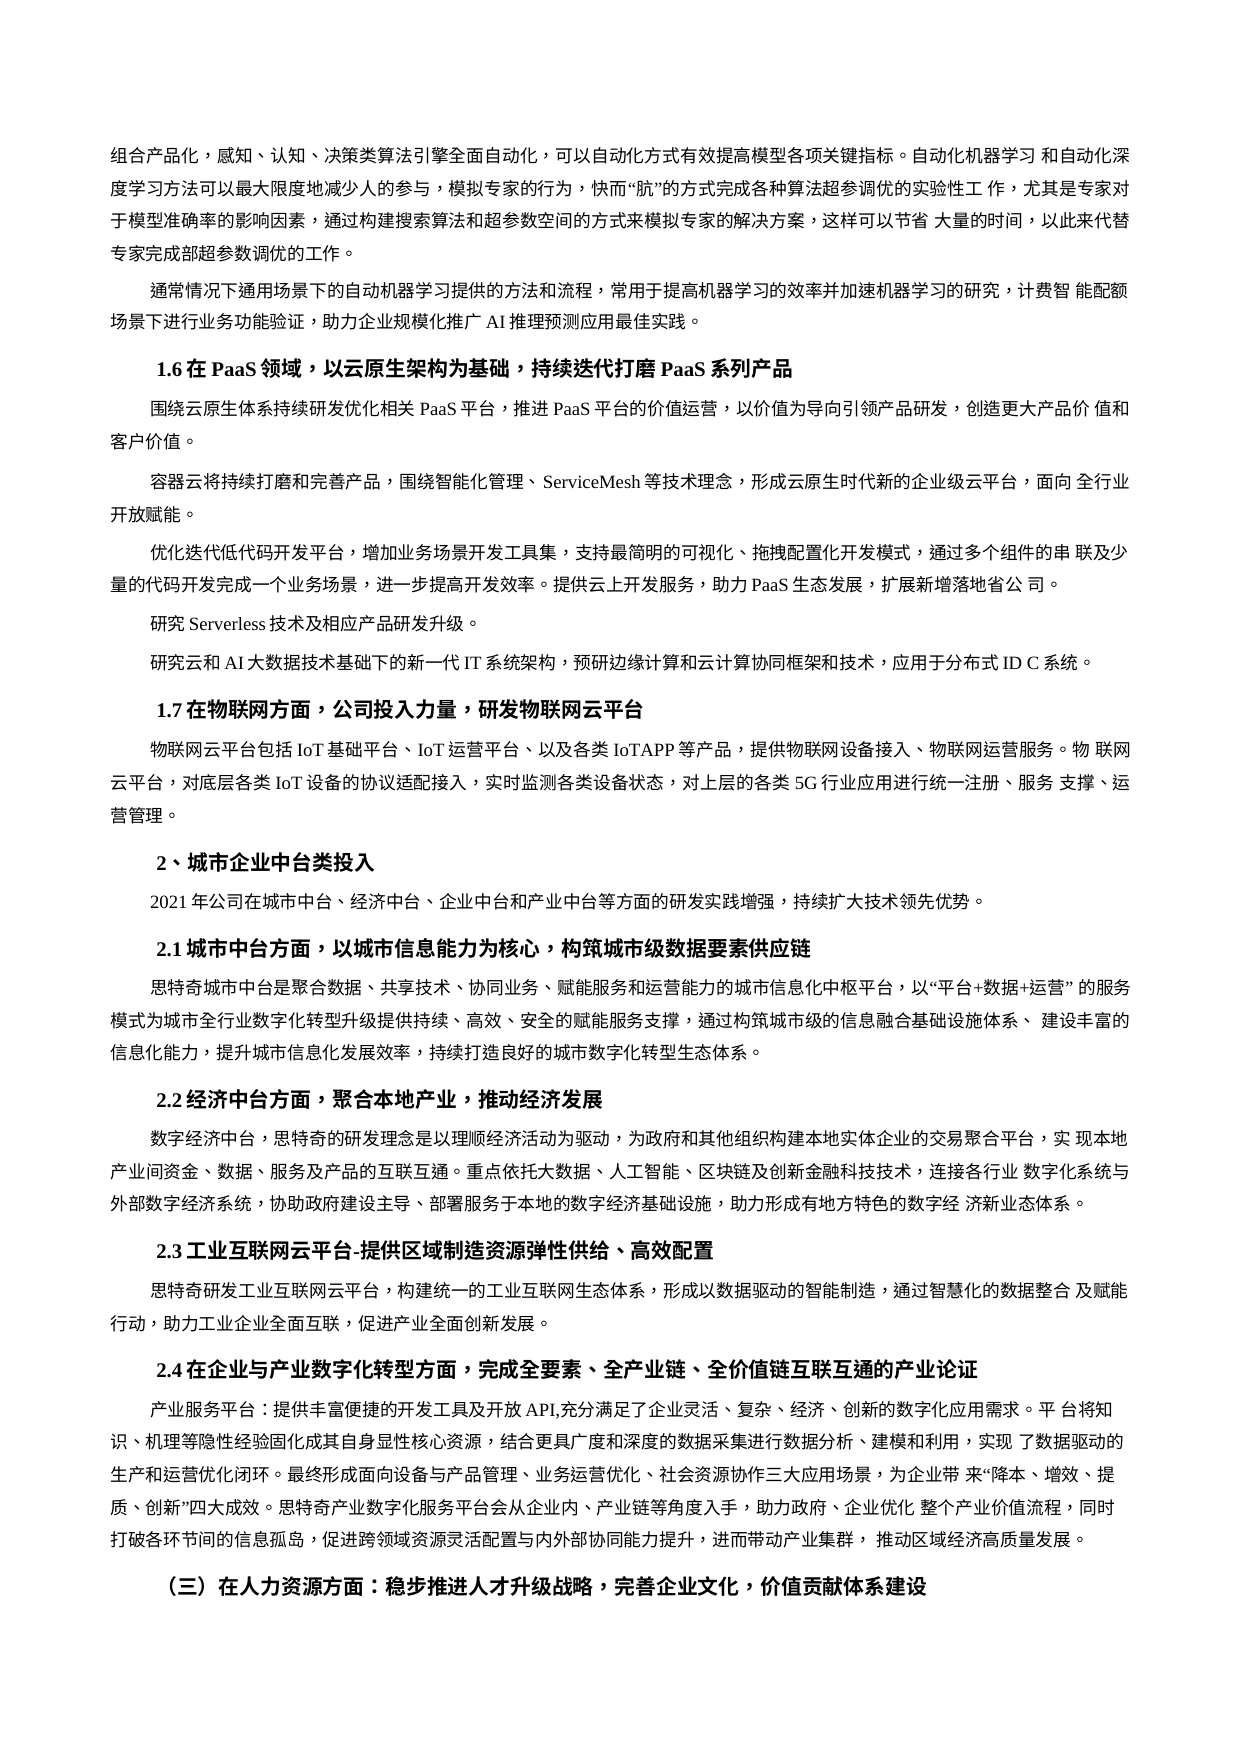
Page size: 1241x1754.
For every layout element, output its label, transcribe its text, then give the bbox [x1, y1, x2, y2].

text 思特奇城市中台是聚合数据、共享技术、协同业务、赋能服务和运营能力的城市信息化中枢平台，以“平台+数据+运营” 的服务模式为城市全行业数字化转型升级提供持续、高效、安全的赋能服务支撑，通过构筑城市级的信息融合基础设施体系、 建设丰富的信息化能力，提升城市信息化发展效率，持续打造良好的城市数字化转型生态体系。 [110, 969, 1131, 1066]
text 2、城市企业中台类投入 [110, 848, 1131, 876]
text 围绕云原生体系持续研发优化相关PaaS平台，推进PaaS平台的价值运营，以价值为导向引领产品研发，创造更大产品价 值和客户价值。 [110, 389, 1131, 456]
text 容器云将持续打磨和完善产品，围绕智能化管理、ServiceMesh等技术理念，形成云原生时代新的企业级云平台，面向 全行业开放赋能。 [110, 462, 1131, 528]
text 研究Serverless技术及相应产品研发升级。 [110, 604, 1131, 637]
text 数字经济中台，思特奇的研发理念是以理顺经济活动为驱动，为政府和其他组织构建本地实体企业的交易聚合平台，实 现本地产业间资金、数据、服务及产品的互联互通。重点依托大数据、人工智能、区块链及创新金融科技技术，连接各行业 数字化系统与外部数字经济系统，协助政府建设主导、部署服务于本地的数字经济基础设施，助力形成有地方特色的数字经 济新业态体系。 [110, 1120, 1131, 1217]
text 物联网云平台包括IoT基础平台、IoT运营平台、以及各类IoTAPP等产品，提供物联网设备接入、物联网运营服务。物 联网云平台，对底层各类IoT设备的协议适配接入，实时监测各类设备状态，对上层的各类5G行业应用进行统一注册、服务 支撑、运营管理。 [110, 729, 1131, 829]
text 2.2经济中台方面，聚合本地产业，推动经济发展 [110, 1085, 1131, 1113]
text 思特奇研发工业互联网云平台，构建统一的工业互联网生态体系，形成以数据驱动的智能制造，通过智慧化的数据整合 及赋能行动，助力工业企业全面互联，促进产业全面创新发展。 [110, 1271, 1131, 1337]
text 研究云和AI大数据技术基础下的新一代IT系统架构，预研边缘计算和云计算协同框架和技术，应用于分布式ID C系统。 [110, 643, 1131, 676]
text 2.4在企业与产业数字化转型方面，完成全要素、全产业链、全价值链互联互通的产业论证 [110, 1356, 1131, 1384]
text 1.7在物联网方面，公司投入力量，研发物联网云平台 [110, 695, 1131, 723]
text 优化迭代低代码开发平台，增加业务场景开发工具集，支持最简明的可视化、拖拽配置化开发模式，通过多个组件的串 联及少量的代码开发完成一个业务场景，进一步提高开发效率。提供云上开发服务，助力PaaS生态发展，扩展新增落地省公 司。 [110, 534, 1131, 598]
text 通常情况下通用场景下的自动机器学习提供的方法和流程，常用于提高机器学习的效率并加速机器学习的研究，计费智 能配额场景下进行业务功能验证，助力企业规模化推广AI推理预测应用最佳实践。 [110, 273, 1131, 335]
text 产业服务平台：提供丰富便捷的开发工具及开放API,充分满足了企业灵活、复杂、经济、创新的数字化应用需求。平 台将知识、机理等隐性经验固化成其自身显性核心资源，结合更具广度和深度的数据采集进行数据分析、建模和利用，实现 了数据驱动的生产和运营优化闭环。最终形成面向设备与产品管理、业务运营优化、社会资源协作三大应用场景，为企业带 来“降本、增效、提质、创新”四大成效。思特奇产业数字化服务平台会从企业内、产业链等角度入手，助力政府、企业优化 整个产业价值流程，同时打破各环节间的信息孤岛，促进跨领域资源灵活配置与内外部协同能力提升，进而带动产业集群， 推动区域经济高质量发展。 [110, 1390, 1131, 1553]
text （三）在人力资源方面：稳步推进人才升级战略，完善企业文化，价值贡献体系建设 [110, 1572, 1131, 1600]
text 1.6在PaaS领域，以云原生架构为基础，持续迭代打磨PaaS系列产品 [110, 354, 1131, 382]
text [110, 136, 1131, 267]
text 2021年公司在城市中台、经济中台、企业中台和产业中台等方面的研发实践增强，持续扩大技术领先优势。 [110, 883, 1131, 915]
text 2.1城市中台方面，以城市信息能力为核心，构筑城市级数据要素供应链 [110, 934, 1131, 963]
text 2.3工业互联网云平台-提供区域制造资源弹性供给、高效配置 [110, 1236, 1131, 1264]
